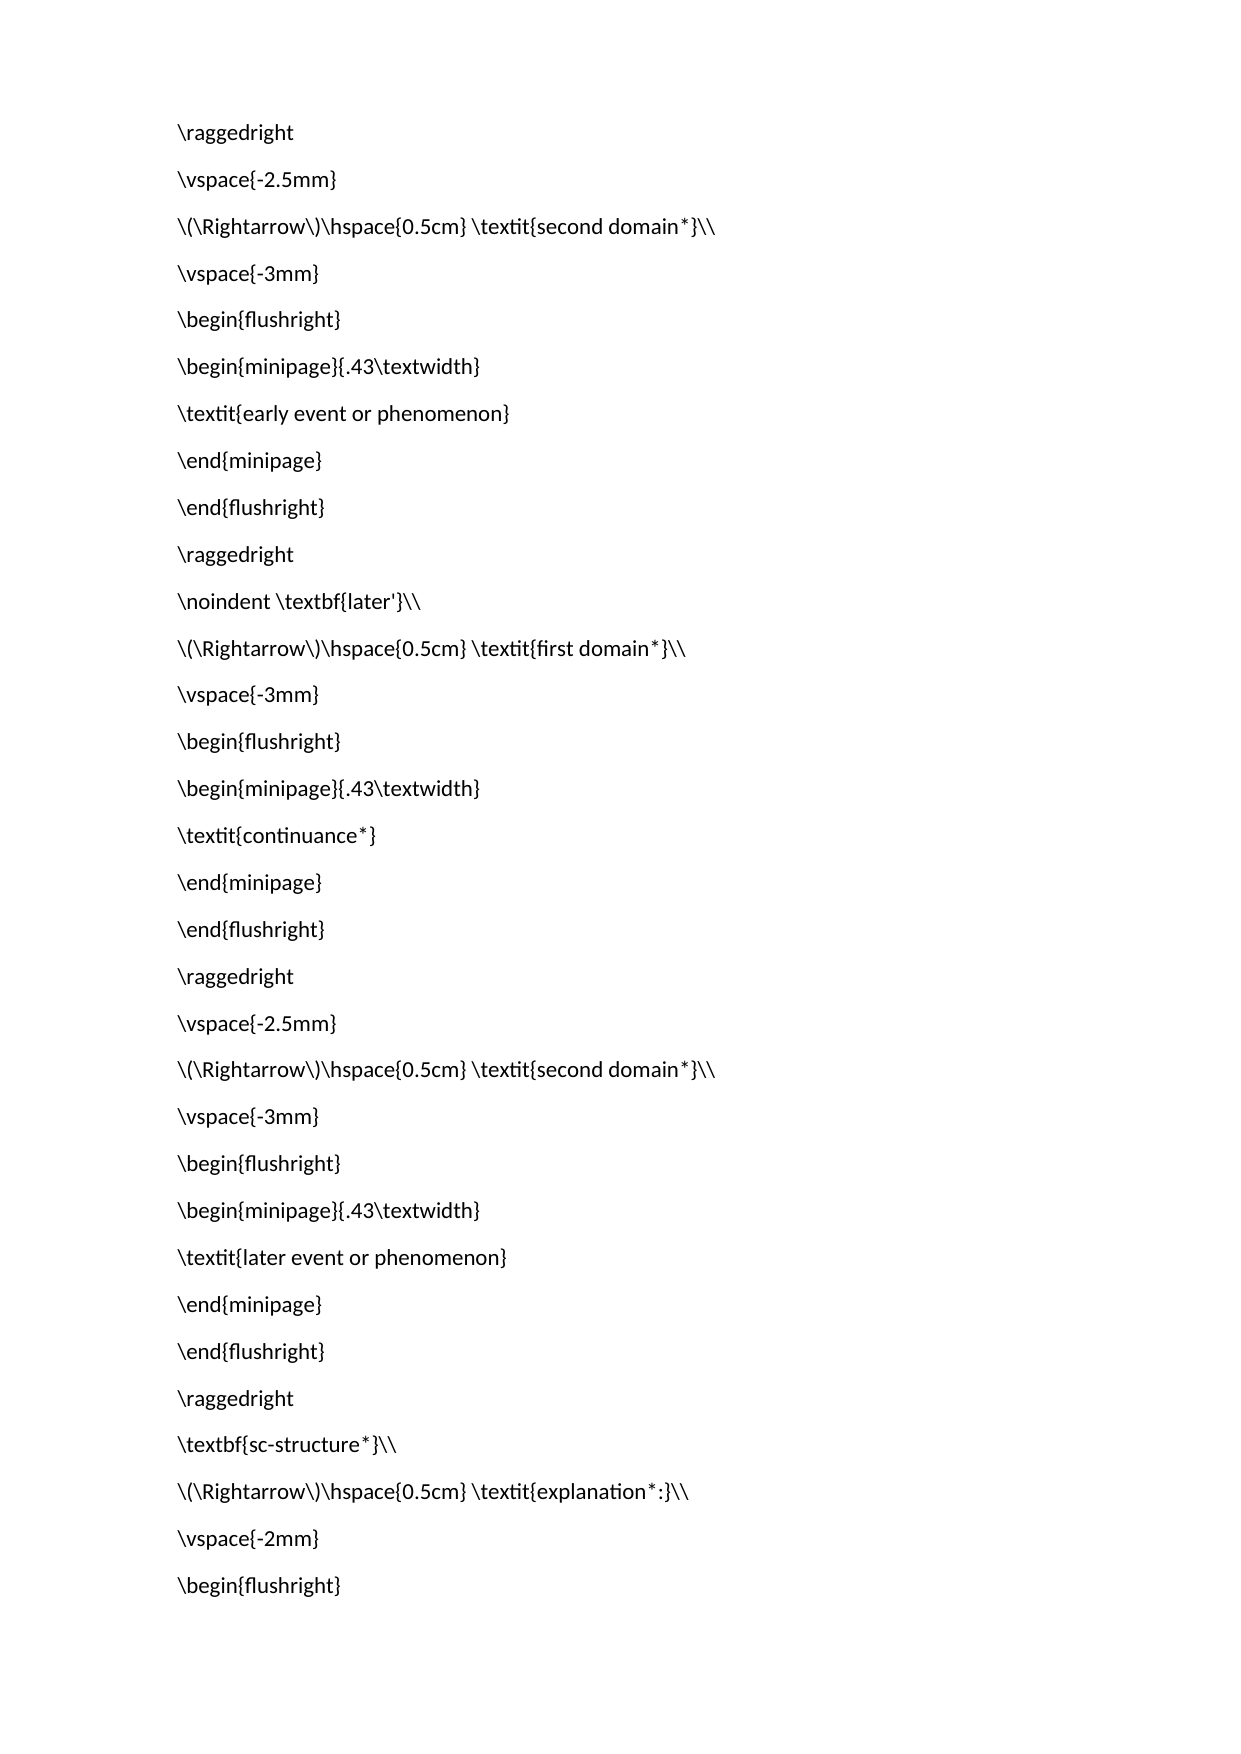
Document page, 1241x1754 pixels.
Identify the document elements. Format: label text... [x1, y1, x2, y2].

text \end{minipage} [177, 1290, 1152, 1318]
text \end{flushright} [177, 1337, 1152, 1365]
text \vspace{-2.5mm} [177, 1009, 1152, 1037]
text \(\Rightarrow\)\hspace{0.5cm} \textit{second domain*}\\ [177, 212, 1152, 240]
text \begin{minipage}{.43\textwidth} [177, 352, 1152, 381]
text \end{minipage} [177, 446, 1152, 474]
text \begin{flushright} [177, 306, 1152, 334]
text \(\Rightarrow\)\hspace{0.5cm} \textit{first domain*}\\ [177, 634, 1152, 662]
text \(\Rightarrow\)\hspace{0.5cm} \textit{second domain*}\\ [177, 1056, 1152, 1084]
text \textbf{sc-structure*}\\ [177, 1431, 1152, 1459]
text \begin{flushright} [177, 1571, 1152, 1599]
text \vspace{-2.5mm} [177, 165, 1152, 193]
text \noindent \textbf{later'}\\ [177, 587, 1152, 615]
text \raggedright [177, 118, 1152, 146]
text \begin{minipage}{.43\textwidth} [177, 774, 1152, 802]
text \raggedright [177, 1384, 1152, 1412]
text \begin{flushright} [177, 727, 1152, 756]
text \end{flushright} [177, 493, 1152, 521]
text \end{minipage} [177, 868, 1152, 896]
text \end{flushright} [177, 915, 1152, 943]
text \vspace{-3mm} [177, 259, 1152, 287]
text \vspace{-3mm} [177, 681, 1152, 709]
text \vspace{-2mm} [177, 1524, 1152, 1552]
text \textit{later event or phenomenon} [177, 1243, 1152, 1271]
text \vspace{-3mm} [177, 1102, 1152, 1131]
text \textit{continuance*} [177, 821, 1152, 849]
text \textit{early event or phenomenon} [177, 399, 1152, 427]
text \(\Rightarrow\)\hspace{0.5cm} \textit{explanation*:}\\ [177, 1477, 1152, 1506]
text \raggedright [177, 540, 1152, 568]
text \begin{flushright} [177, 1149, 1152, 1177]
text \begin{minipage}{.43\textwidth} [177, 1196, 1152, 1224]
text \raggedright [177, 962, 1152, 990]
